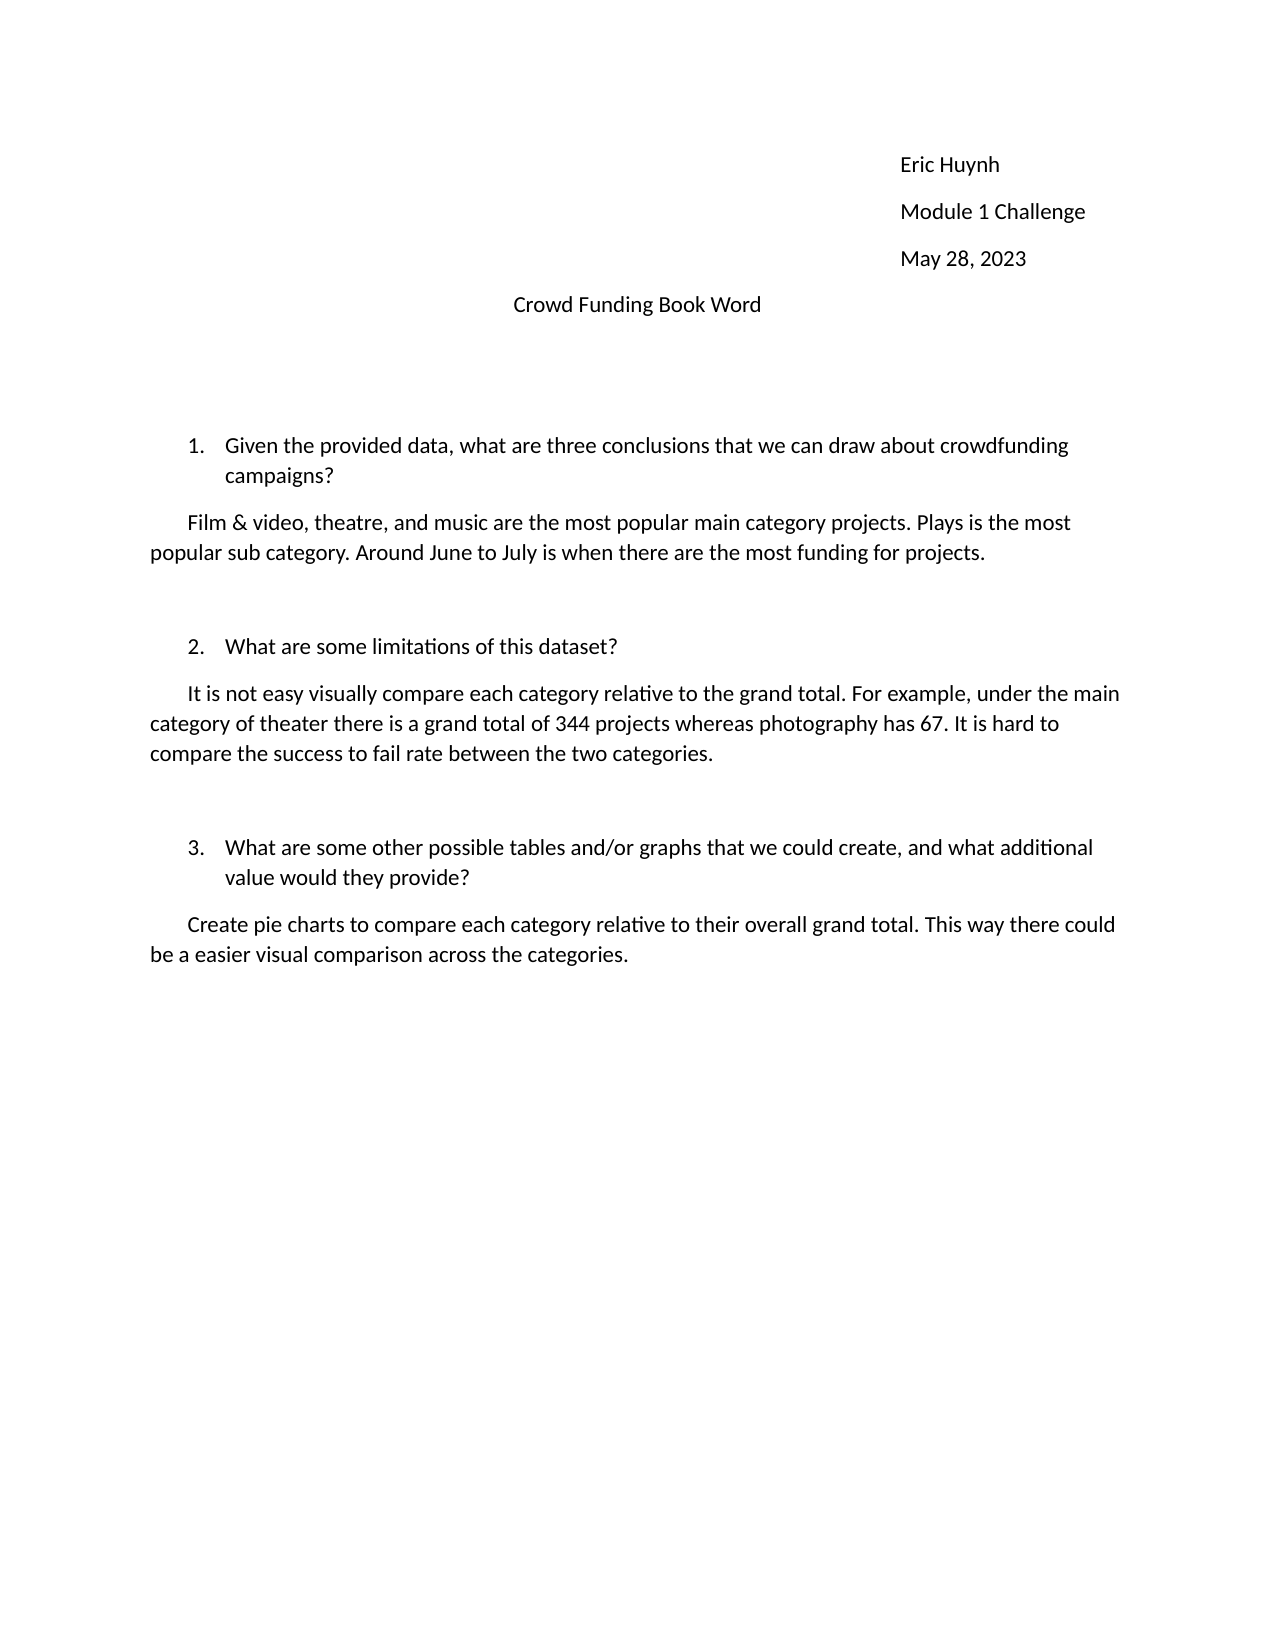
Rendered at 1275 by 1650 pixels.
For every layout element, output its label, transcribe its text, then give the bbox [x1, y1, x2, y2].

text Create pie charts to compare each category relative to their overall grand total. This way there could be a easier visual comparison across the categories. [150, 910, 1125, 969]
text It is not easy visually compare each category relative to the grand total. For example, under the main category of theater there is a grand total of 344 projects whereas photography has 67. It is hard to compare the success to fail rate between the two categories. [150, 679, 1125, 768]
text Film & video, theatre, and music are the most popular main category projects. Plays is the most popular sub category. Around June to July is when there are the most funding for projects. [150, 508, 1125, 567]
text Eric Huynh [150, 150, 1125, 178]
text Crowd Funding Book Word [150, 291, 1125, 319]
text May 28, 2023 [150, 244, 1125, 272]
list What are some limitations of this dataset? [187, 632, 1125, 660]
text Module 1 Challenge [150, 197, 1125, 225]
list Given the provided data, what are three conclusions that we can draw about crowdfunding campaigns? [187, 431, 1125, 489]
list What are some other possible tables and/or graphs that we could create, and what additional value would they provide? [187, 833, 1125, 892]
